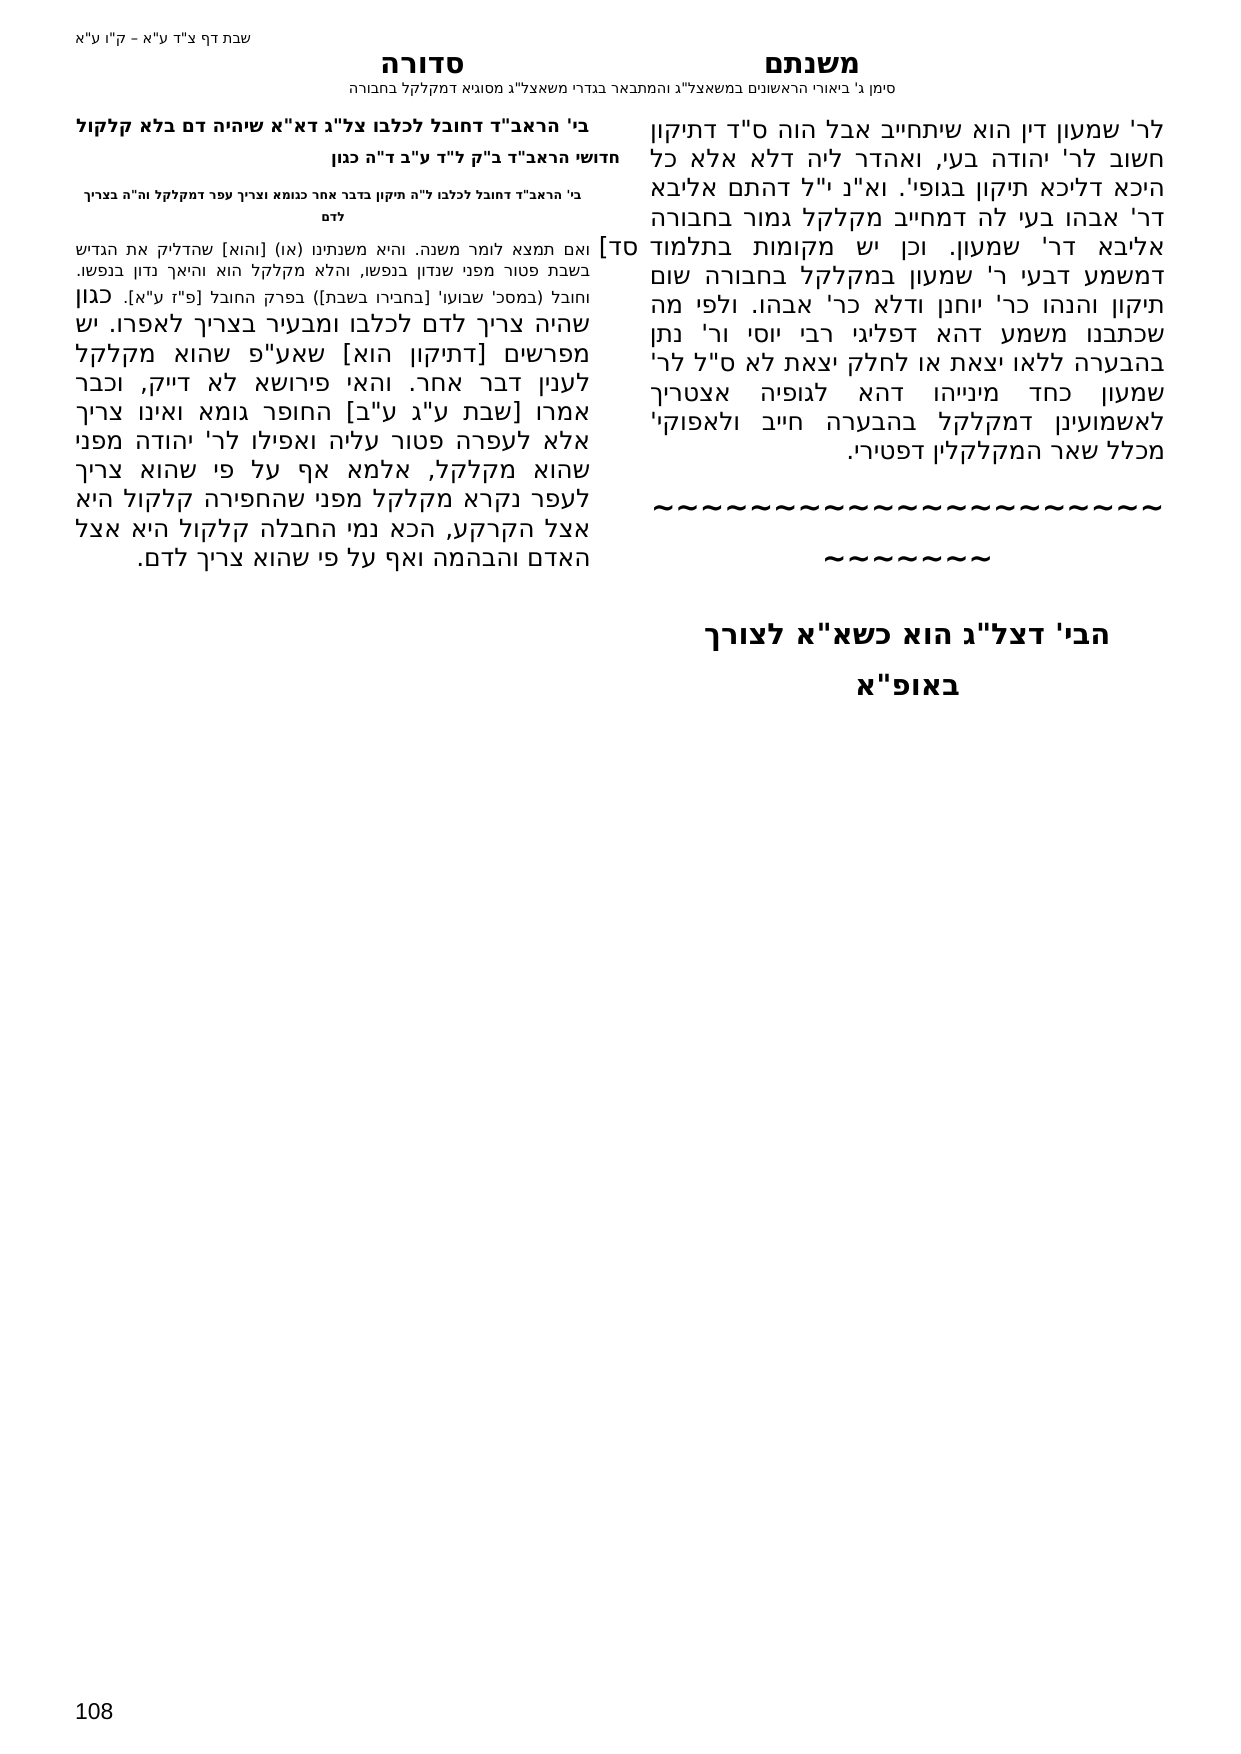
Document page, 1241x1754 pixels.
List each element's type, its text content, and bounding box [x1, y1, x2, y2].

text הבי' דצל"ג הוא כשא"א לצורך באופ"א [649, 617, 1165, 702]
text בי' הראב"ד דחובל לכלבו ל"ה תיקון בדבר אחר כגומא וצריך עפר דמקלקל וה"ה בצריך לדם [75, 188, 591, 225]
subtitle בי' הראב"ד דחובל לכלבו צל"ג דא"א שיהיה דם בלא קלקול [75, 115, 591, 137]
text ואם תמצא לומר משנה. והיא משנתינו (או) [והוא] שהדליק את הגדיש בשבת פטור מפני שנדון בנפשו, והלא מקלקל הוא והיאך נדון בנפשו. וחובל (במסכ' שבועו' [בחבירו בשבת]) בפרק החובל [פ"ז ע"א]. כגון שהיה צריך לדם לכלבו ומבעיר בצריך לאפרו. יש מפרשים [דתיקון הוא] שאע"פ שהוא מקלקל לענין דבר אחר. והאי פירושא לא דייק, וכבר אמרו [שבת ע"ג ע"ב] החופר גומא ואינו צריך אלא לעפרה פטור עליה ואפילו לר' יהודה מפני שהוא מקלקל, אלמא אף על פי שהוא צריך לעפר נקרא מקלקל מפני שהחפירה קלקול היא אצל הקרקע, הכא נמי החבלה קלקול היא אצל האדם והבהמה ואף על פי שהוא צריך לדם. [75, 232, 591, 572]
text חדושי הראב"ד ב"ק ל"ד ע"ב ד"ה כגון (ג) [75, 148, 620, 167]
text ~~~~~~~~~~~~~~~~~~~~~~~~~~~~ [649, 490, 1165, 575]
